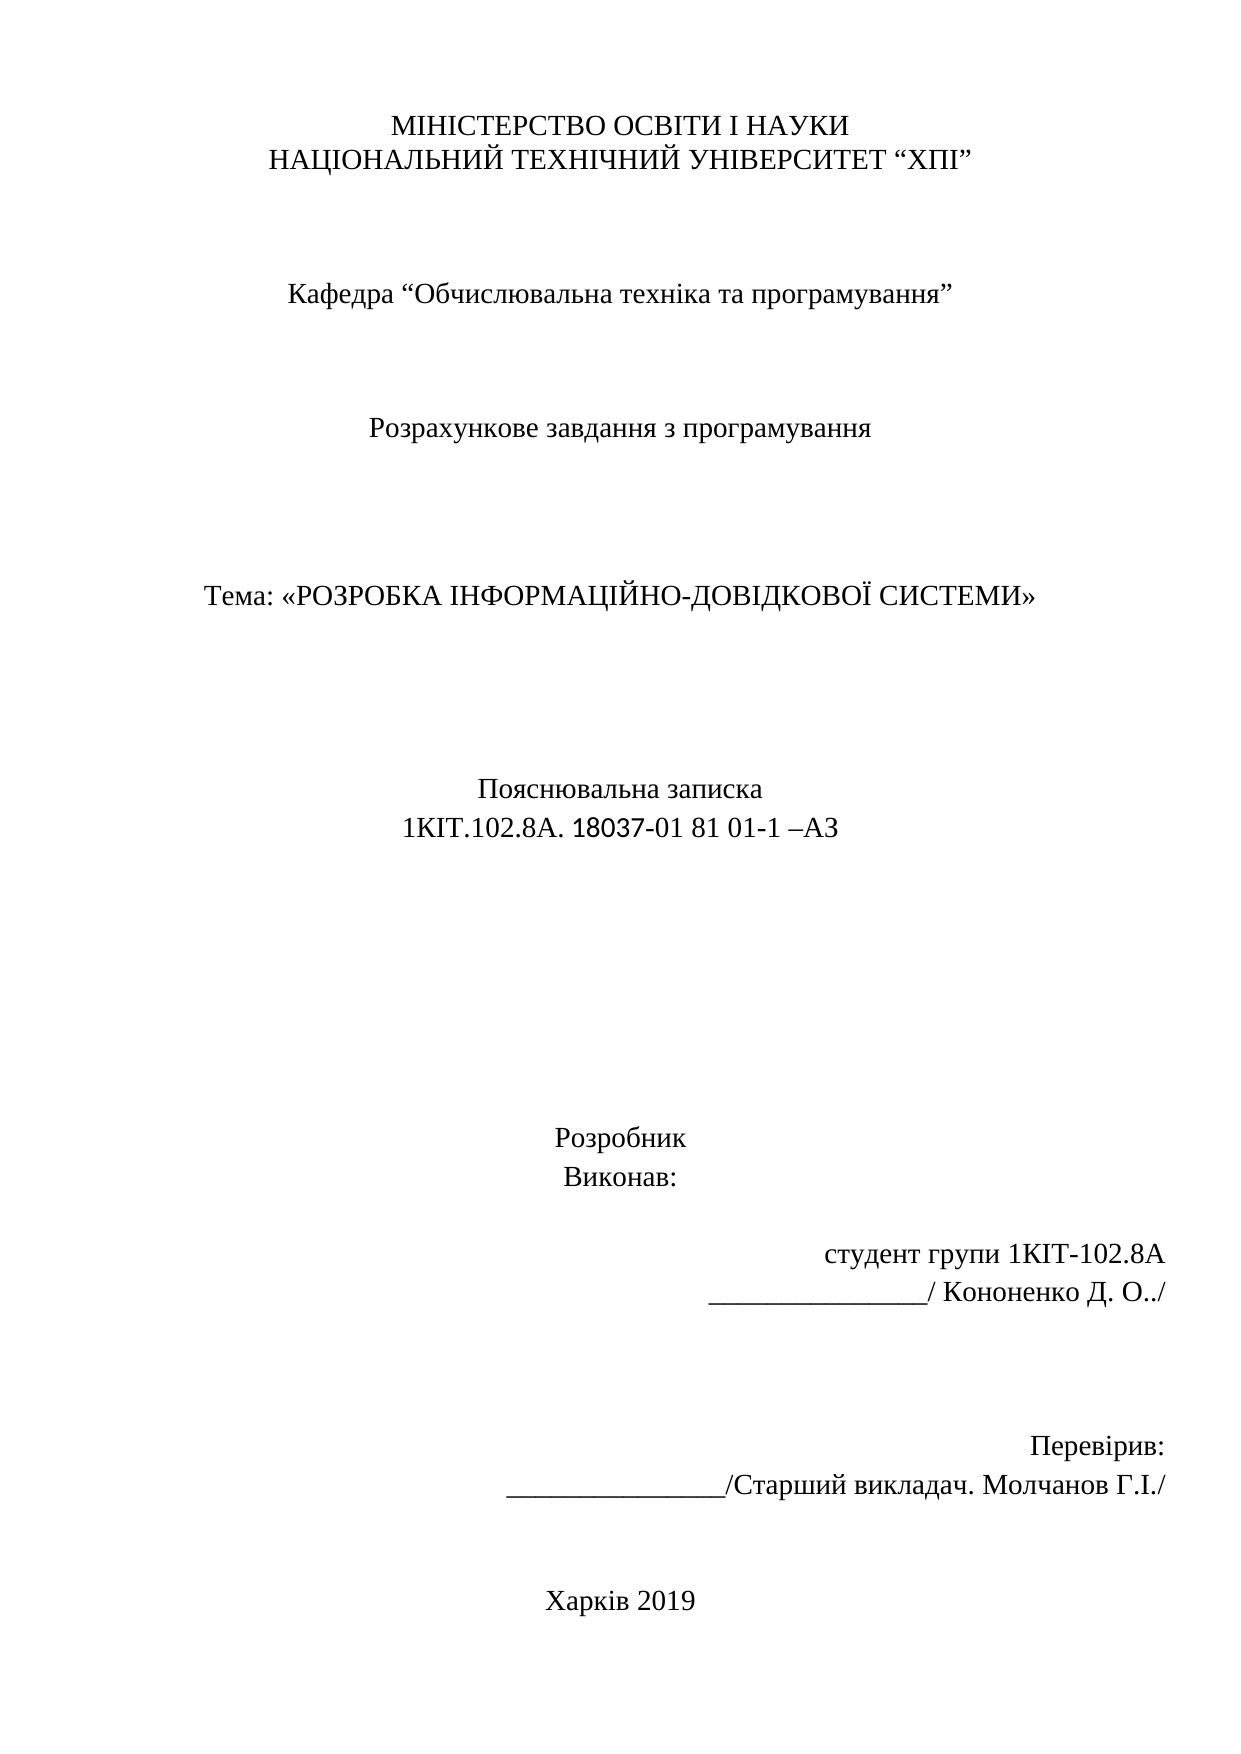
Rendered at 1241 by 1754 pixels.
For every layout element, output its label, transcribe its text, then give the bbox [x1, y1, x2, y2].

text Пояснювальна записка [75, 771, 1165, 804]
text 1КІТ.102.8А. 18037-01 81 01-1 –АЗ [75, 809, 1165, 845]
text студент групи 1КІТ-102.8А [75, 1236, 1165, 1269]
text _______________/ Кононенко Д. О../ [75, 1274, 1165, 1308]
text Розрахункове завдання з програмування [75, 410, 1165, 444]
text МІНІСТЕРСТВО ОСВІТИ І НАУКИ [75, 108, 1165, 142]
text _______________/Старший викладач. Молчанов Г.І./ [75, 1467, 1165, 1501]
text Харків 2019 [75, 1583, 1165, 1616]
text Виконав: [75, 1159, 1165, 1192]
text НАЦІОНАЛЬНИЙ ТЕХНІЧНИЙ УНІВЕРСИТЕТ “ХПІ” [75, 142, 1165, 176]
text Перевірив: [75, 1428, 1165, 1462]
text Розробник [75, 1120, 1165, 1154]
text Кафедра “Обчислювальна техніка та програмування” [75, 276, 1165, 310]
text Тема: «РОЗРОБКА ІНФОРМАЦІЙНО-ДОВІДКОВОЇ СИСТЕМИ» [75, 578, 1165, 612]
